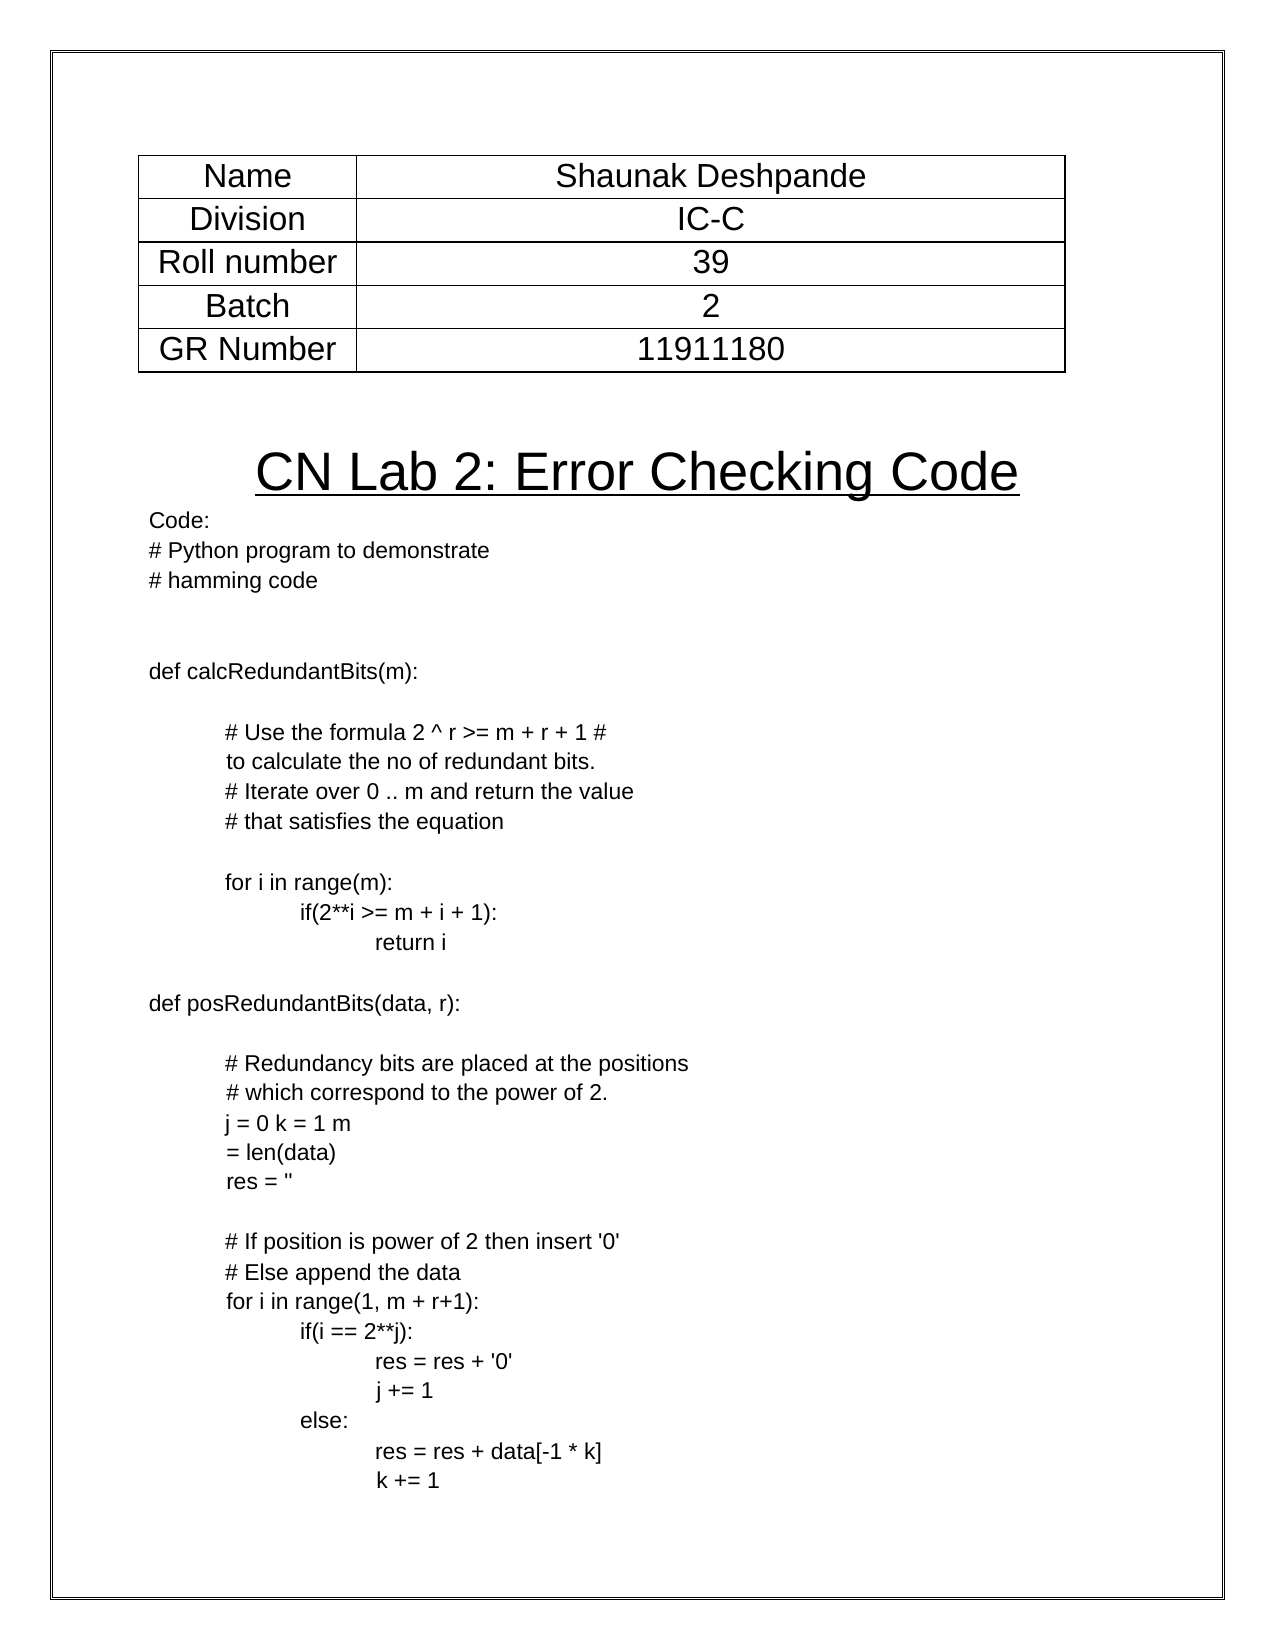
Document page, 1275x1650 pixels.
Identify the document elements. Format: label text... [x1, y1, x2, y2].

text def posRedundantBits(data, r): [148, 990, 895, 1016]
text # hamming code [148, 567, 895, 594]
table_cell 2 [357, 286, 1064, 328]
table_header Name [139, 156, 356, 198]
text if(i == 2**j): [300, 1318, 895, 1344]
table_header Shaunak Deshpande [357, 156, 1064, 198]
text # Iterate over 0 .. m and return the value [225, 778, 895, 804]
text else: [300, 1407, 895, 1434]
text res = res + '0' j += 1 [375, 1348, 517, 1403]
text res = res + data[-1 * k] k += 1 [375, 1438, 613, 1493]
table_cell GR Number [139, 329, 356, 371]
text return i [375, 929, 895, 956]
text # Else append the data for i in range(1, m + r+1): [225, 1258, 487, 1314]
text # Python program to demonstrate [148, 537, 895, 563]
text def calcRedundantBits(m): [148, 658, 895, 684]
table_cell Division [139, 199, 356, 241]
text # If position is power of 2 then insert '0' [225, 1228, 895, 1254]
text Code: [148, 507, 895, 533]
text CN Lab 2: Error Checking Code [150, 440, 1020, 502]
text # Use the formula 2 ^ r >= m + r + 1 # to calculate the no of redundant bits. [225, 719, 613, 774]
text # Redundancy bits are placed at the positions # which correspond to the power of 2. [225, 1050, 701, 1106]
table_cell IC-C [357, 199, 1064, 241]
text j = 0 k = 1 m = len(data) res = '' [225, 1109, 361, 1194]
table_cell Batch [139, 286, 356, 328]
text # that satisfies the equation [225, 808, 895, 834]
table_cell 11911180 [357, 329, 1064, 371]
text for i in range(m): [225, 869, 895, 895]
table_cell Roll number [139, 243, 356, 285]
table_cell 39 [357, 243, 1064, 285]
text if(2**i >= m + i + 1): [300, 899, 895, 925]
